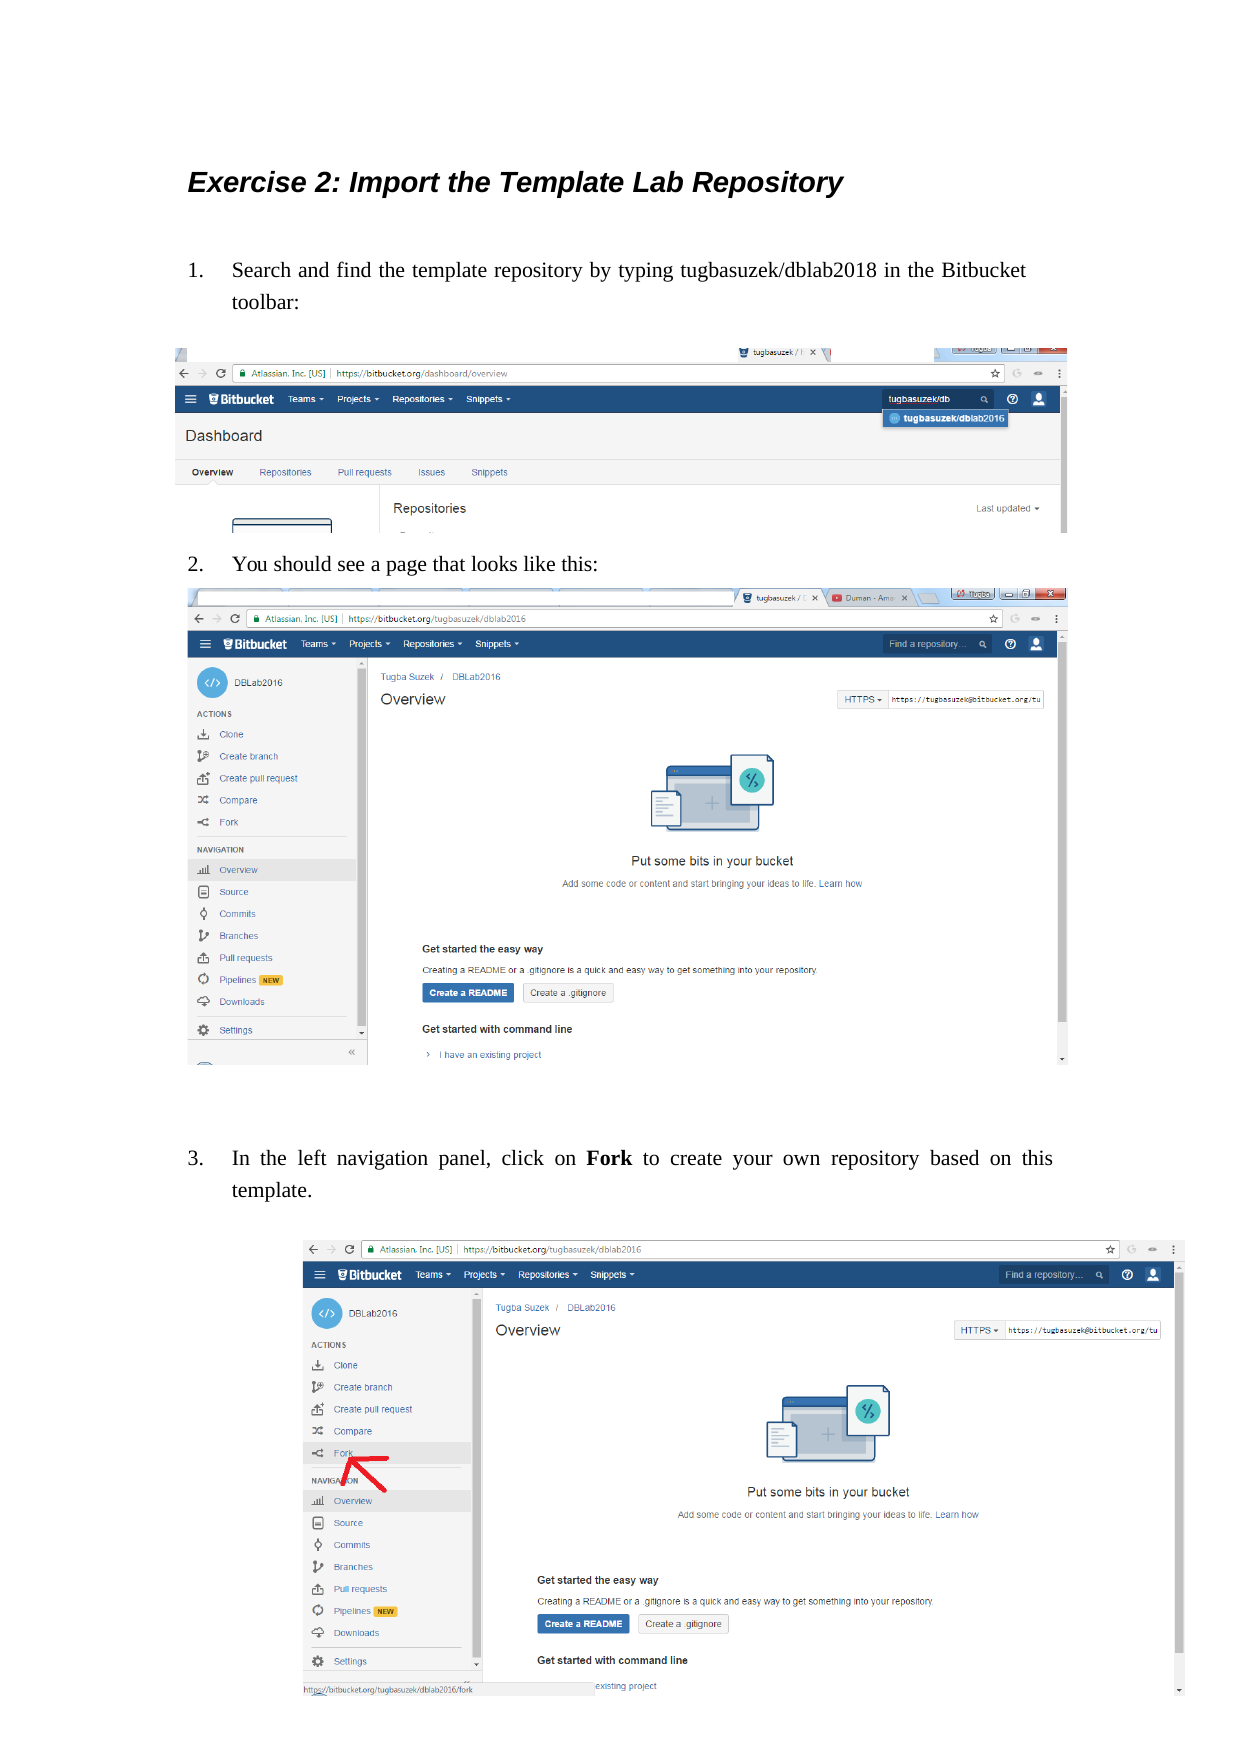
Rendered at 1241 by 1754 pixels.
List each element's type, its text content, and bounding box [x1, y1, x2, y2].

picture [302, 1240, 1195, 1696]
list You should see a page that looks like this: [187, 551, 1067, 576]
list Search and find the template repository by typing tugbasuzek/dblab2018 in the Bitbucket toolbar: [187, 257, 1056, 314]
picture [187, 588, 1079, 1097]
picture [175, 348, 1068, 533]
list In the left navigation panel, click on Fork to create your own repository based on this template. [187, 1144, 1056, 1202]
